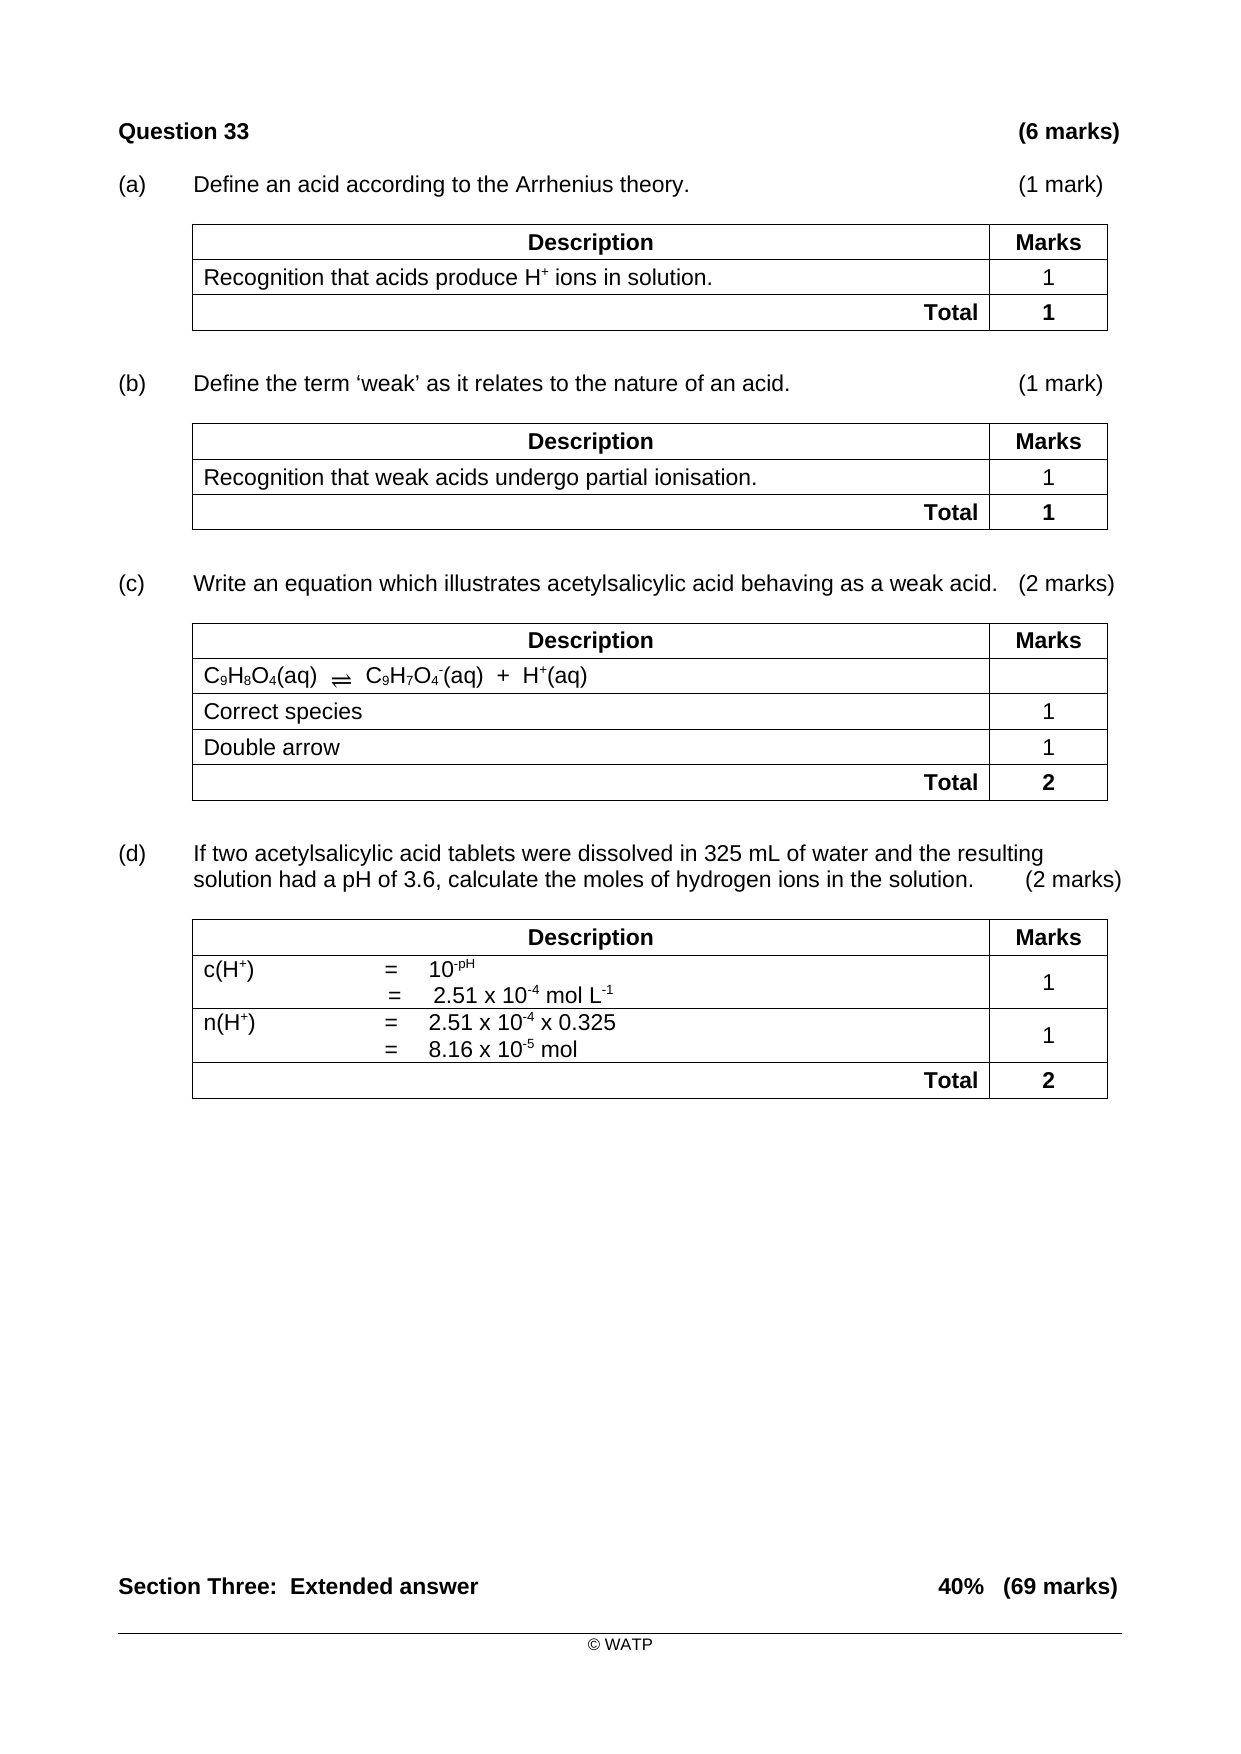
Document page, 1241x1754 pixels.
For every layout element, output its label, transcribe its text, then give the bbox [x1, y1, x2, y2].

text Section Three: Extended answer 40% (69 marks) [118, 1573, 1122, 1599]
table_cell Recognition that acids produce H+ ions in solution. [193, 260, 989, 294]
table_cell Total [193, 1063, 989, 1097]
table_cell 1 [990, 956, 1107, 1008]
table_cell Double arrow [193, 730, 989, 764]
table_header Marks [990, 424, 1107, 458]
text (d) If two acetylsalicylic acid tablets were dissolved in 325 mL of water and the resulting solution had a pH of 3.6, calculate the moles of hydrogen ions in the solution. (2 marks) [118, 840, 1122, 893]
table_cell 1 [990, 1009, 1107, 1062]
table_cell C9H8O4(aq) ⇌ C9H7O4-(aq) + H+(aq) [193, 659, 989, 693]
table_header Description [193, 225, 989, 259]
table_cell 1 [990, 694, 1107, 729]
table_cell Total [193, 295, 989, 330]
text (c) Write an equation which illustrates acetylsalicylic acid behaving as a weak acid. (2 marks) [118, 570, 1122, 596]
table_header Description [193, 624, 989, 658]
table_header Description [193, 424, 989, 458]
table_cell 1 [990, 460, 1107, 494]
table_cell Total [193, 495, 989, 529]
text Question 33 (6 marks) [118, 118, 1122, 144]
table_cell Total [193, 765, 989, 799]
table_cell Recognition that weak acids undergo partial ionisation. [193, 460, 989, 494]
table_cell 1 [990, 730, 1107, 764]
text (b) Define the term ‘weak’ as it relates to the nature of an acid. (1 mark) [118, 370, 1122, 397]
table_cell 2 [990, 765, 1107, 799]
table_cell Correct species [193, 694, 989, 729]
table_cell [990, 659, 1107, 693]
table_header Marks [990, 624, 1107, 658]
table_cell 1 [990, 495, 1107, 529]
table_header Marks [990, 920, 1107, 954]
table_cell n(H+) = 2.51 x 10-4 x 0.325 = 8.16 x 10-5 mol [193, 1009, 989, 1062]
table_header Marks [990, 225, 1107, 259]
table_cell c(H+) = 10-pH = 2.51 x 10-4 mol L-1 [193, 956, 989, 1008]
table_header Description [193, 920, 989, 954]
text (a) Define an acid according to the Arrhenius theory. (1 mark) [118, 171, 1122, 197]
table_cell 2 [990, 1063, 1107, 1097]
table_cell 1 [990, 295, 1107, 330]
table_cell 1 [990, 260, 1107, 294]
